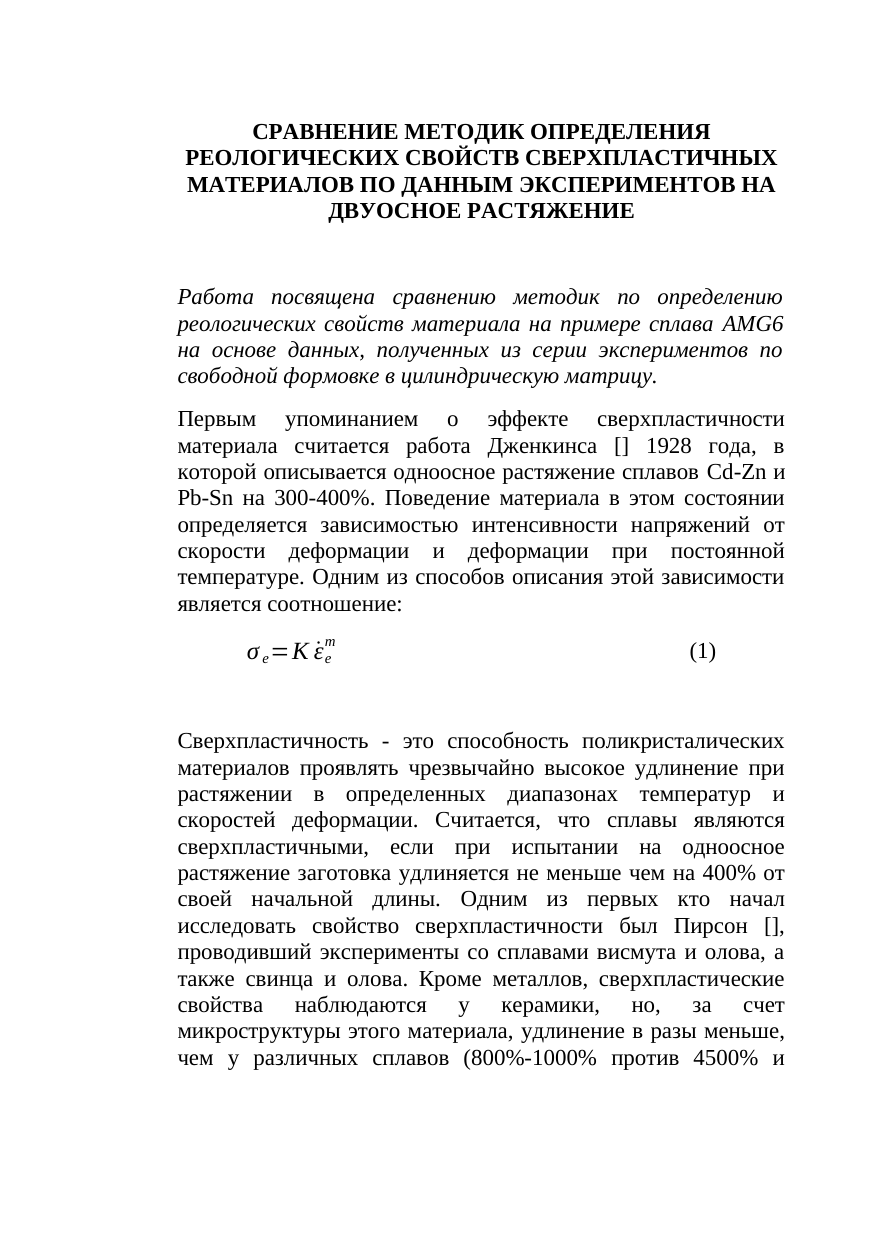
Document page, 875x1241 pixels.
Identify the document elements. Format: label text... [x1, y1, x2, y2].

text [177, 727, 786, 1070]
text Первым упоминанием о эффекте сверхпластичности материала считается работа Дженкинса [] 1928 года, в которой описывается одноосное растяжение сплавов Cd-Zn и Pb-Sn на 300-400%. Поведение материала в этом состоянии определяется зависимостью интенсивности напряжений от скорости деформации и деформации при постоянной температуре. Одним из способов описания этой зависимости является соотношение: [177, 405, 786, 616]
text Работа посвящена сравнению методик по определению реологических свойств материала на примере сплава AMG6 на основе данных, полученных из серии экспериментов по свободной формовке в цилиндрическую матрицу. [177, 283, 786, 389]
text СРАВНЕНИЕ МЕТОДИК ОПРЕДЕЛЕНИЯ РЕОЛОГИЧЕСКИХ СВОЙСТВ СВЕРХПЛАСТИЧНЫХ МАТЕРИАЛОВ ПО ДАННЫМ ЭКСПЕРИМЕНТОВ НА ДВУОСНОЕ РАСТЯЖЕНИЕ [177, 118, 786, 223]
text (1) [177, 633, 786, 668]
